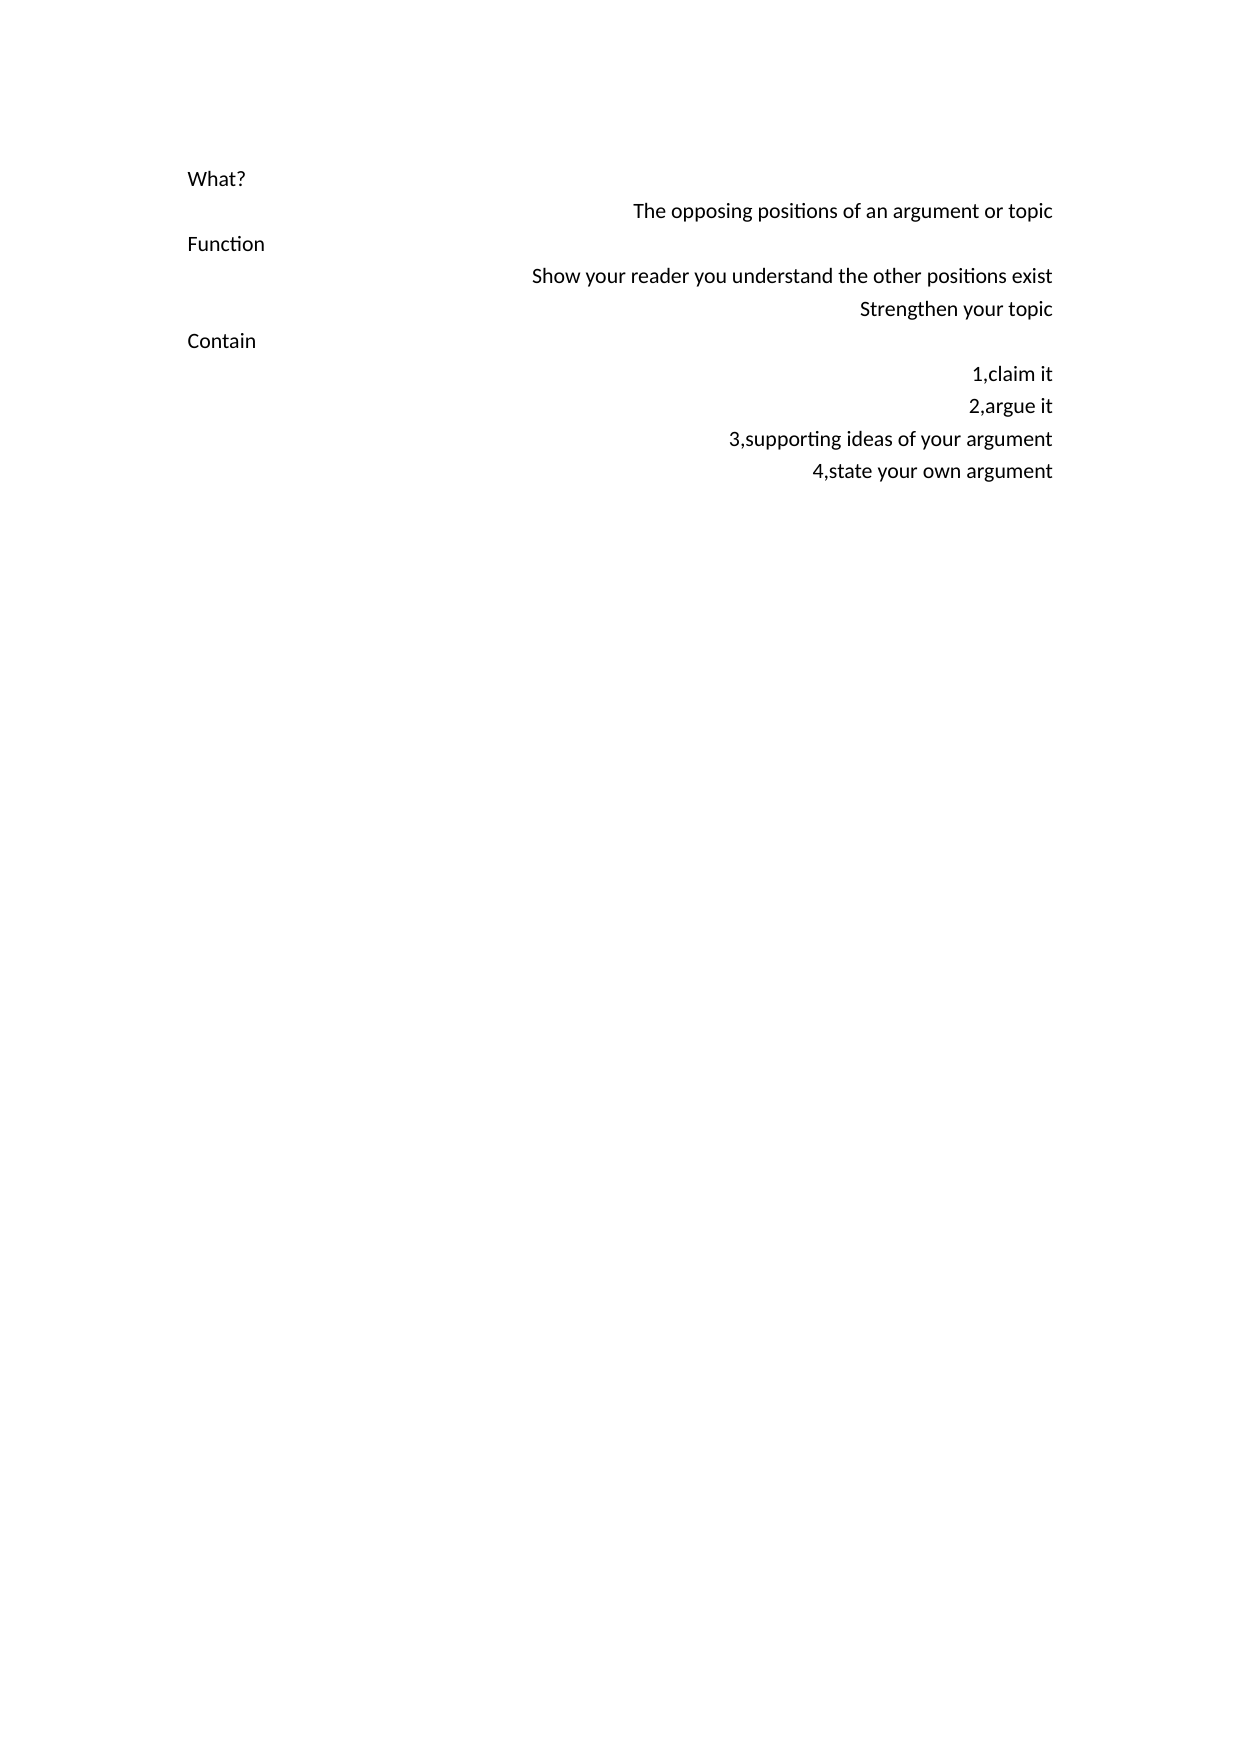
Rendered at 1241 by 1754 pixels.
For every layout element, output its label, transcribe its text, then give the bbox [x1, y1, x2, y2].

text Contain [187, 324, 1053, 357]
text Function [187, 227, 1053, 259]
text Show your reader you understand the other positions exist [187, 259, 1053, 292]
text Strengthen your topic [187, 292, 1053, 324]
text 4,state your own argument [187, 454, 1053, 487]
text 2,argue it [187, 389, 1053, 422]
text What? [187, 162, 1053, 194]
text The opposing positions of an argument or topic [187, 194, 1053, 227]
text 3,supporting ideas of your argument [187, 422, 1053, 454]
text 1,claim it [187, 357, 1053, 389]
